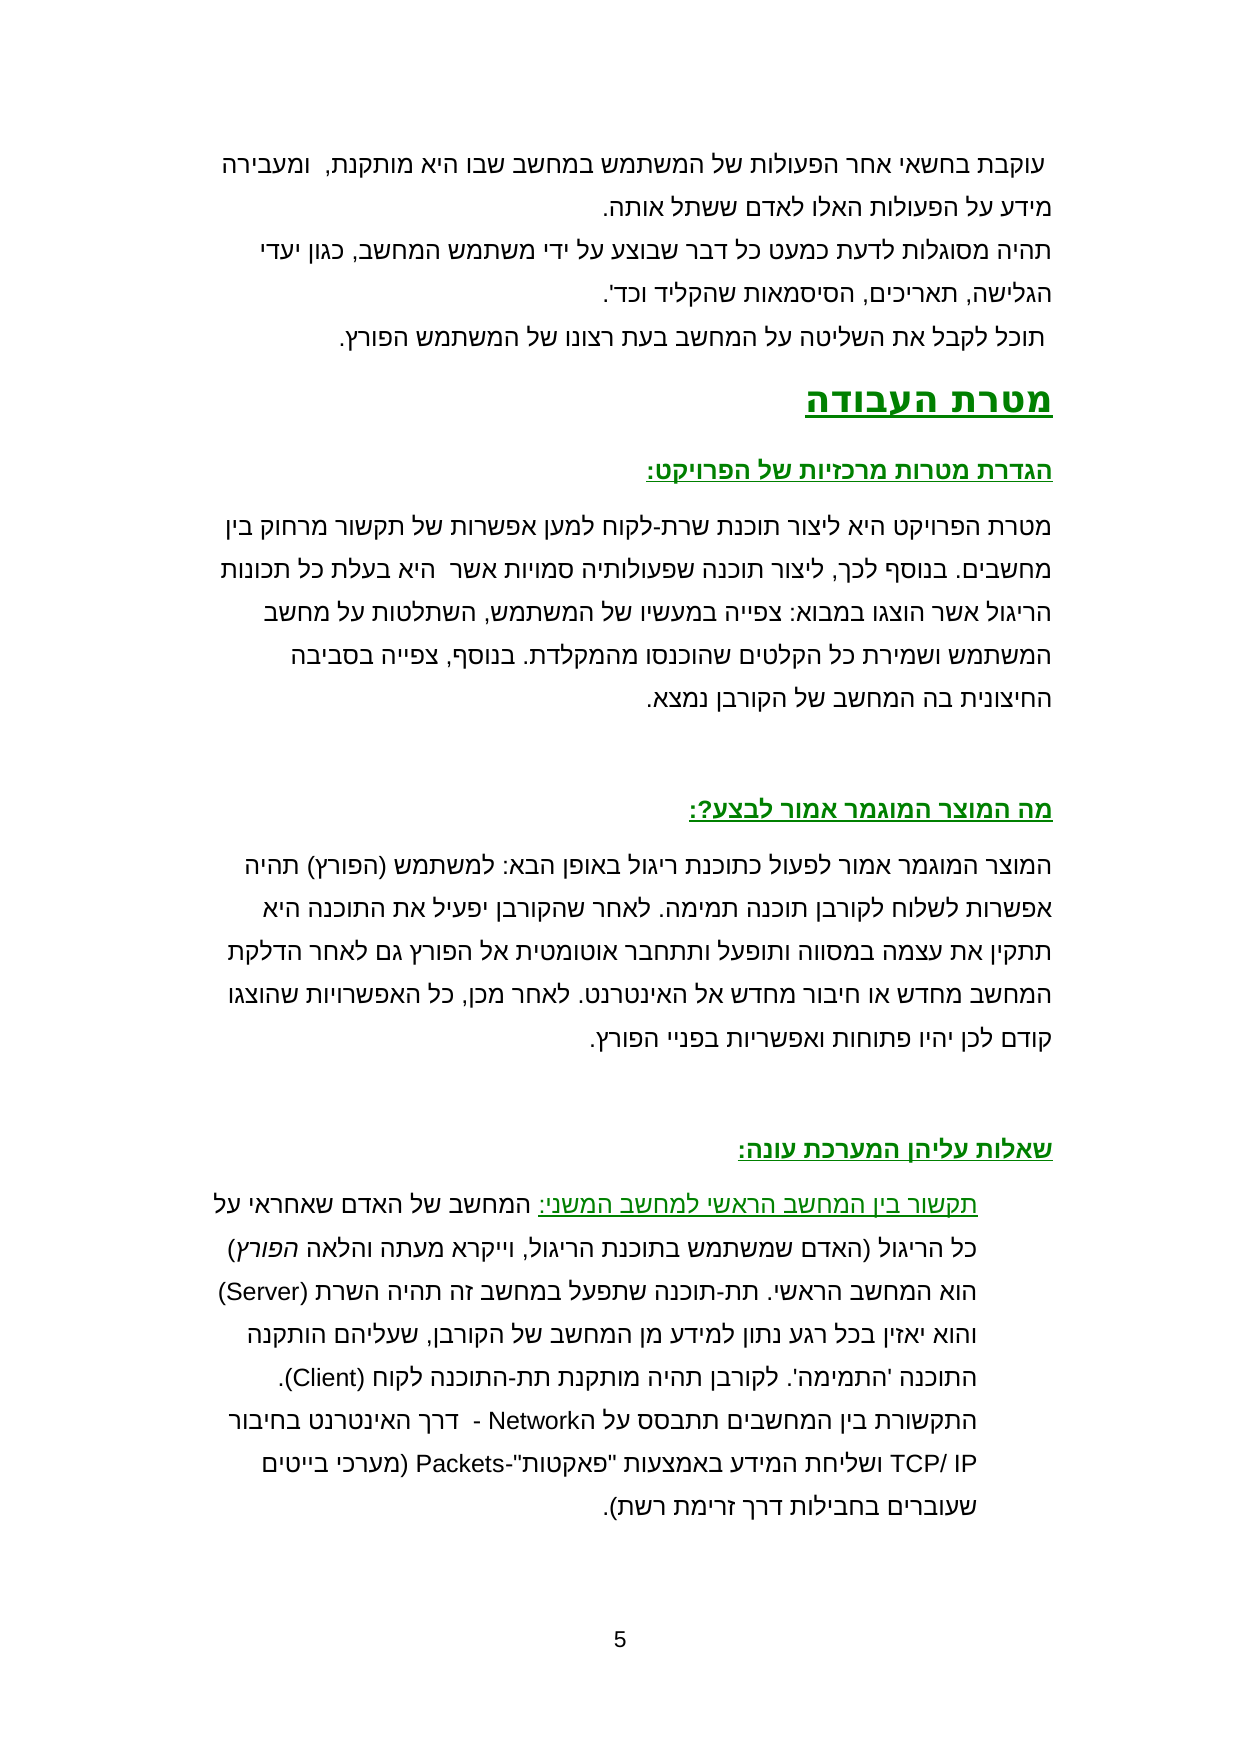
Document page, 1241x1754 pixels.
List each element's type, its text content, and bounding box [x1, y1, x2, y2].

text מטרת העבודה [212, 378, 1053, 422]
text הגדרת מטרות מרכזיות של הפרויקט: [212, 456, 1053, 485]
text מה המוצר המוגמר אמור לבצע?: [212, 795, 1053, 824]
text שאלות עליהן המערכת עונה: [212, 1135, 1053, 1163]
text תקשור בין המחשב הראשי למחשב המשני: המחשב של האדם שאחראי על כל הריגול (האדם שמשתמש בתוכנת הריגול, וייקרא מעתה והלאה הפורץ) הוא המחשב הראשי. תת-תוכנה שתפעל במחשב זה תהיה השרת (Server) והוא יאזין בכל רגע נתון למידע מן המחשב של הקורבן, שעליהם הותקנה התוכנה 'התמימה'. לקורבן תהיה מותקנת תת-התוכנה לקוח (Client). התקשורת בין המחשבים תתבסס על הNetwork - דרך האינטרנט בחיבור TCP/ IP ושליחת המידע באמצעות "פאקטות"-Packets (מערכי בייטים שעוברים בחבילות דרך זרימת רשת). [212, 1190, 978, 1521]
text מטרת הפרויקט היא ליצור תוכנת שרת-לקוח למען אפשרות של תקשור מרחוק בין מחשבים. בנוסף לכך, ליצור תוכנה שפעולותיה סמויות אשר היא בעלת כל תכונות הריגול אשר הוצגו במבוא: צפייה במעשיו של המשתמש, השתלטות על מחשב המשתמש ושמירת כל הקלטים שהוכנסו מהמקלדת. בנוסף, צפייה בסביבה החיצונית בה המחשב של הקורבן נמצא. [212, 512, 1053, 713]
text המוצר המוגמר אמור לפעול כתוכנת ריגול באופן הבא: למשתמש (הפורץ) תהיה אפשרות לשלוח לקורבן תוכנה תמימה. לאחר שהקורבן יפעיל את התוכנה היא תתקין את עצמה במסווה ותופעל ותתחבר אוטומטית אל הפורץ גם לאחר הדלקת המחשב מחדש או חיבור מחדש אל האינטרנט. לאחר מכן, כל האפשרויות שהוצגו קודם לכן יהיו פתוחות ואפשריות בפניי הפורץ. [212, 851, 1053, 1052]
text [212, 150, 1053, 351]
